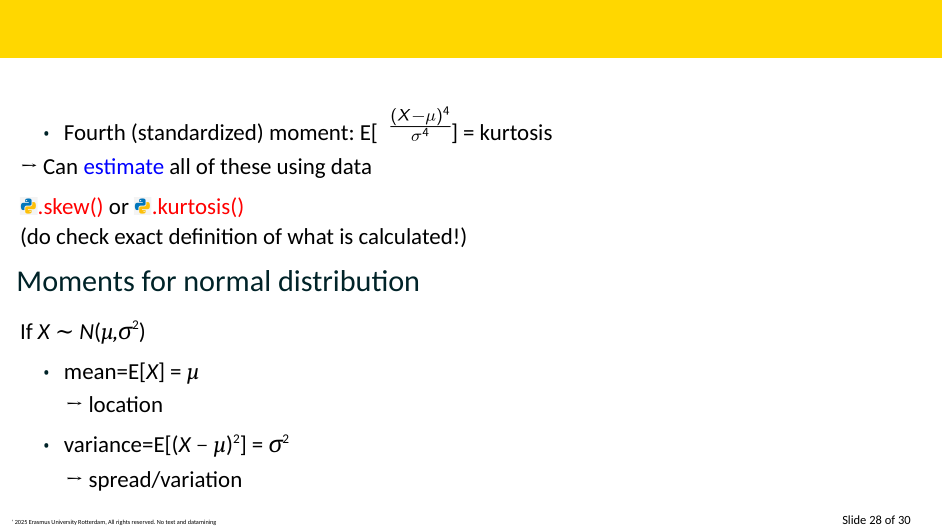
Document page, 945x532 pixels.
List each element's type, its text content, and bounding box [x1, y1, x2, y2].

text → spread/variation [65, 465, 869, 493]
picture [389, 105, 451, 141]
text If X ∼ N(µ,σ2) [20, 317, 869, 345]
picture [133, 197, 152, 215]
text .skew() or .kurtosis() [20, 192, 869, 220]
list mean=E[X] = µ [41, 357, 869, 385]
text → location [65, 390, 869, 418]
subtitle Moments for normal distribution [16, 262, 869, 299]
text → Can estimate all of these using data [20, 152, 869, 180]
picture [19, 197, 38, 215]
list variance=E[(X − µ)2] = σ2 [41, 430, 869, 458]
list Fourth (standardized) moment: E[ ] = kurtosis [41, 105, 869, 146]
text (do check exact definition of what is calculated!) [20, 222, 869, 250]
